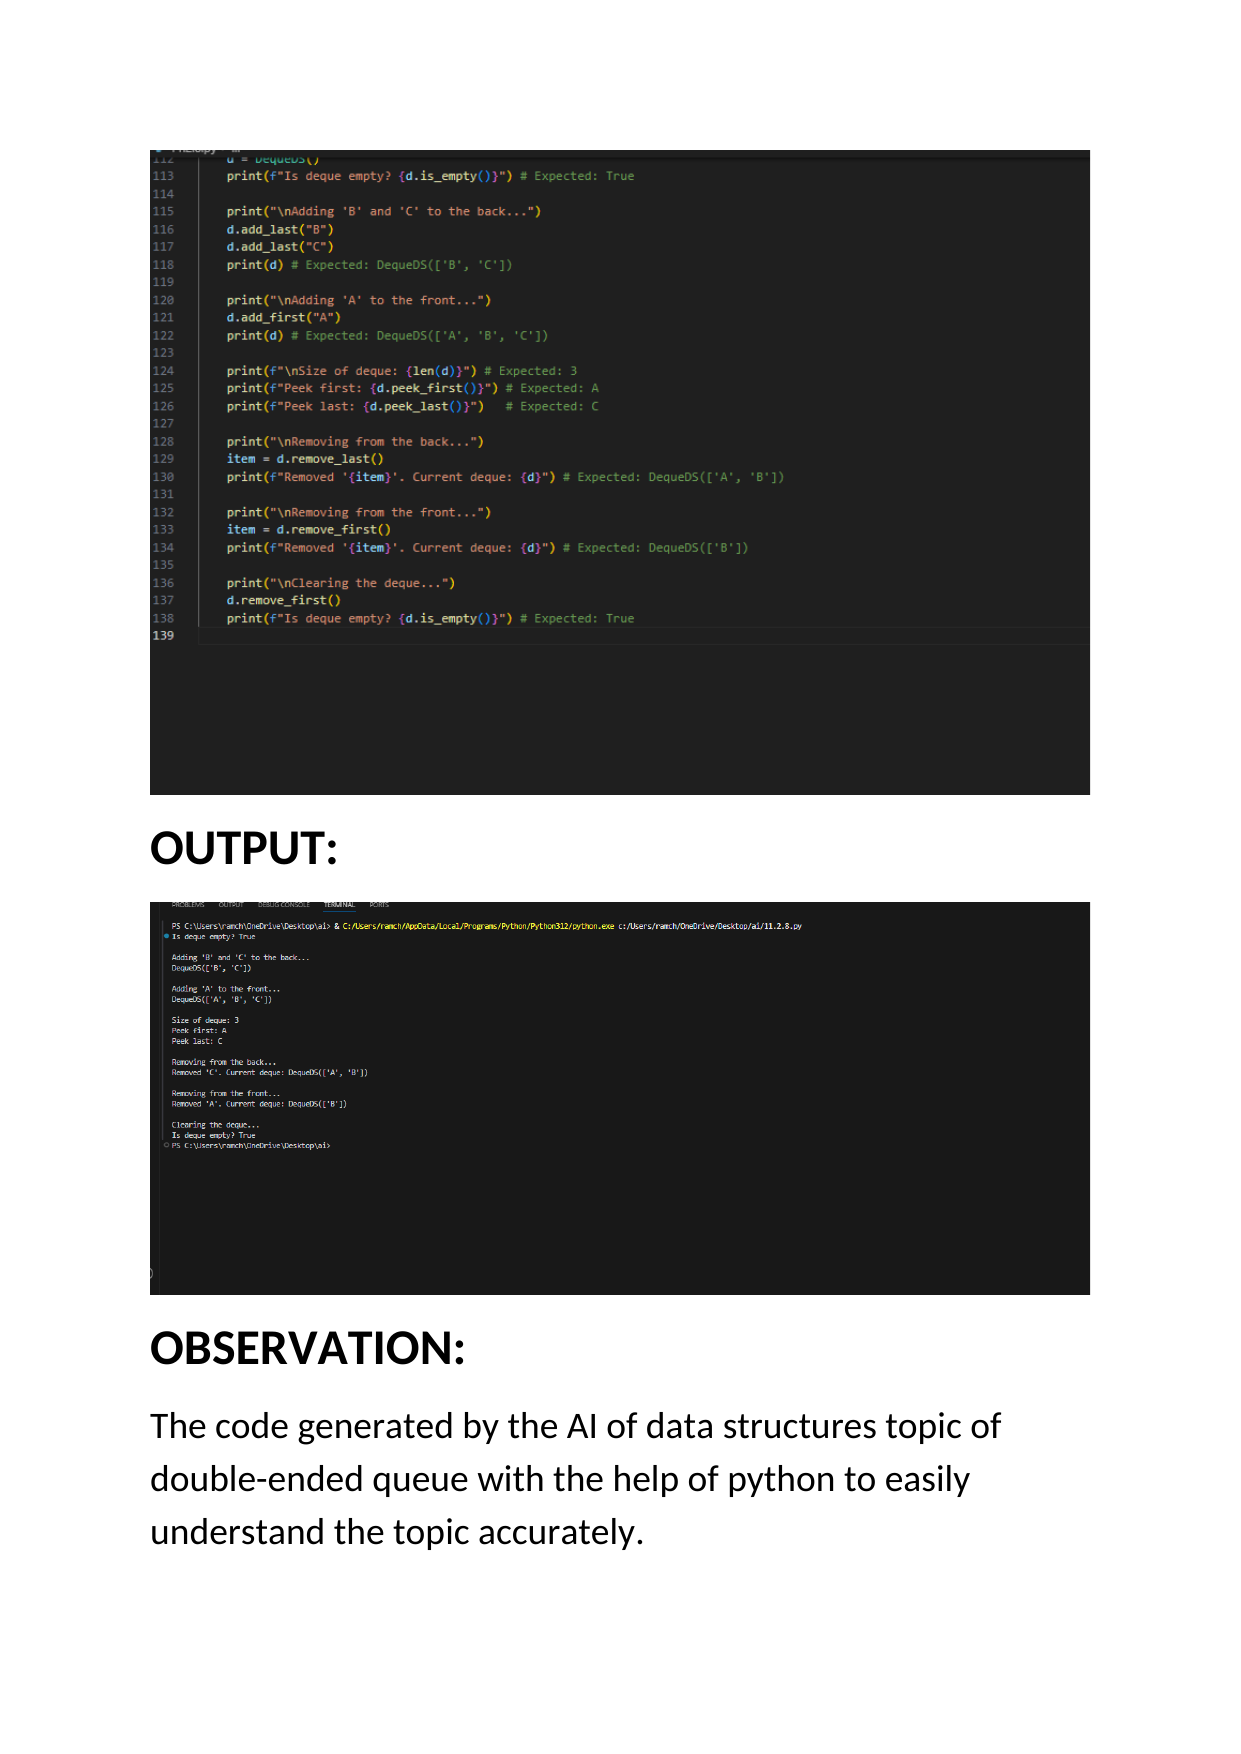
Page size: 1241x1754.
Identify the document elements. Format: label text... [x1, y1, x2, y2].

text The code generated by the AI of data structures topic of double-ended queue with the help of python to easily understand the topic accurately. [150, 1402, 1090, 1554]
picture [150, 902, 1091, 1295]
text OBSERVATION: [150, 1316, 1090, 1377]
picture [150, 150, 1091, 795]
text OUTPUT: [150, 816, 1090, 877]
